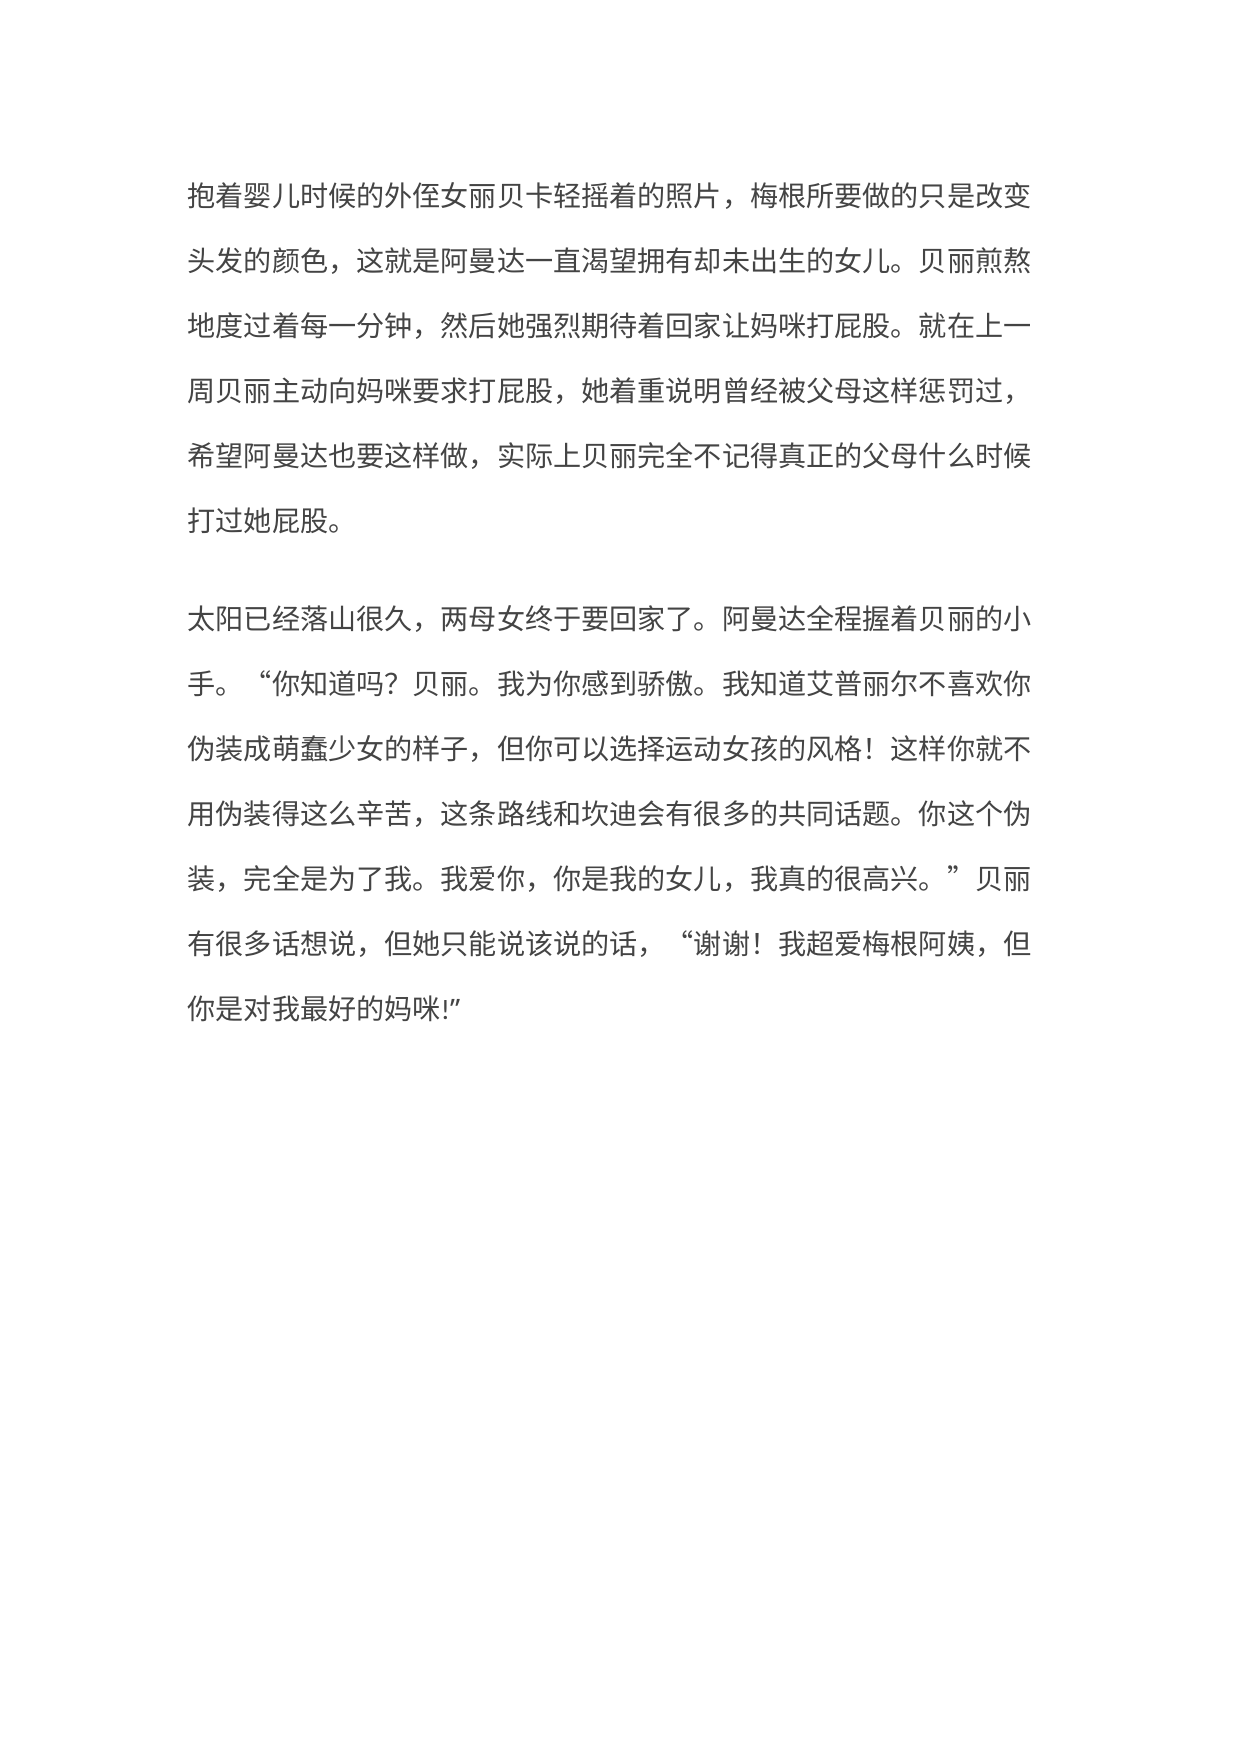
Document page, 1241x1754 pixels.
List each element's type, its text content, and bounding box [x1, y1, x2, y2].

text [187, 162, 1053, 552]
text 太阳已经落山很久，两母女终于要回家了。阿曼达全程握着贝丽的小手。“你知道吗？贝丽。我为你感到骄傲。我知道艾普丽尔不喜欢你伪装成萌蠢少女的样子，但你可以选择运动女孩的风格！这样你就不用伪装得这么辛苦，这条路线和坎迪会有很多的共同话题。你这个伪装，完全是为了我。我爱你，你是我的女儿，我真的很高兴。”贝丽有很多话想说，但她只能说该说的话，“谢谢！我超爱梅根阿姨，但你是对我最好的妈咪!” [187, 584, 1053, 1039]
